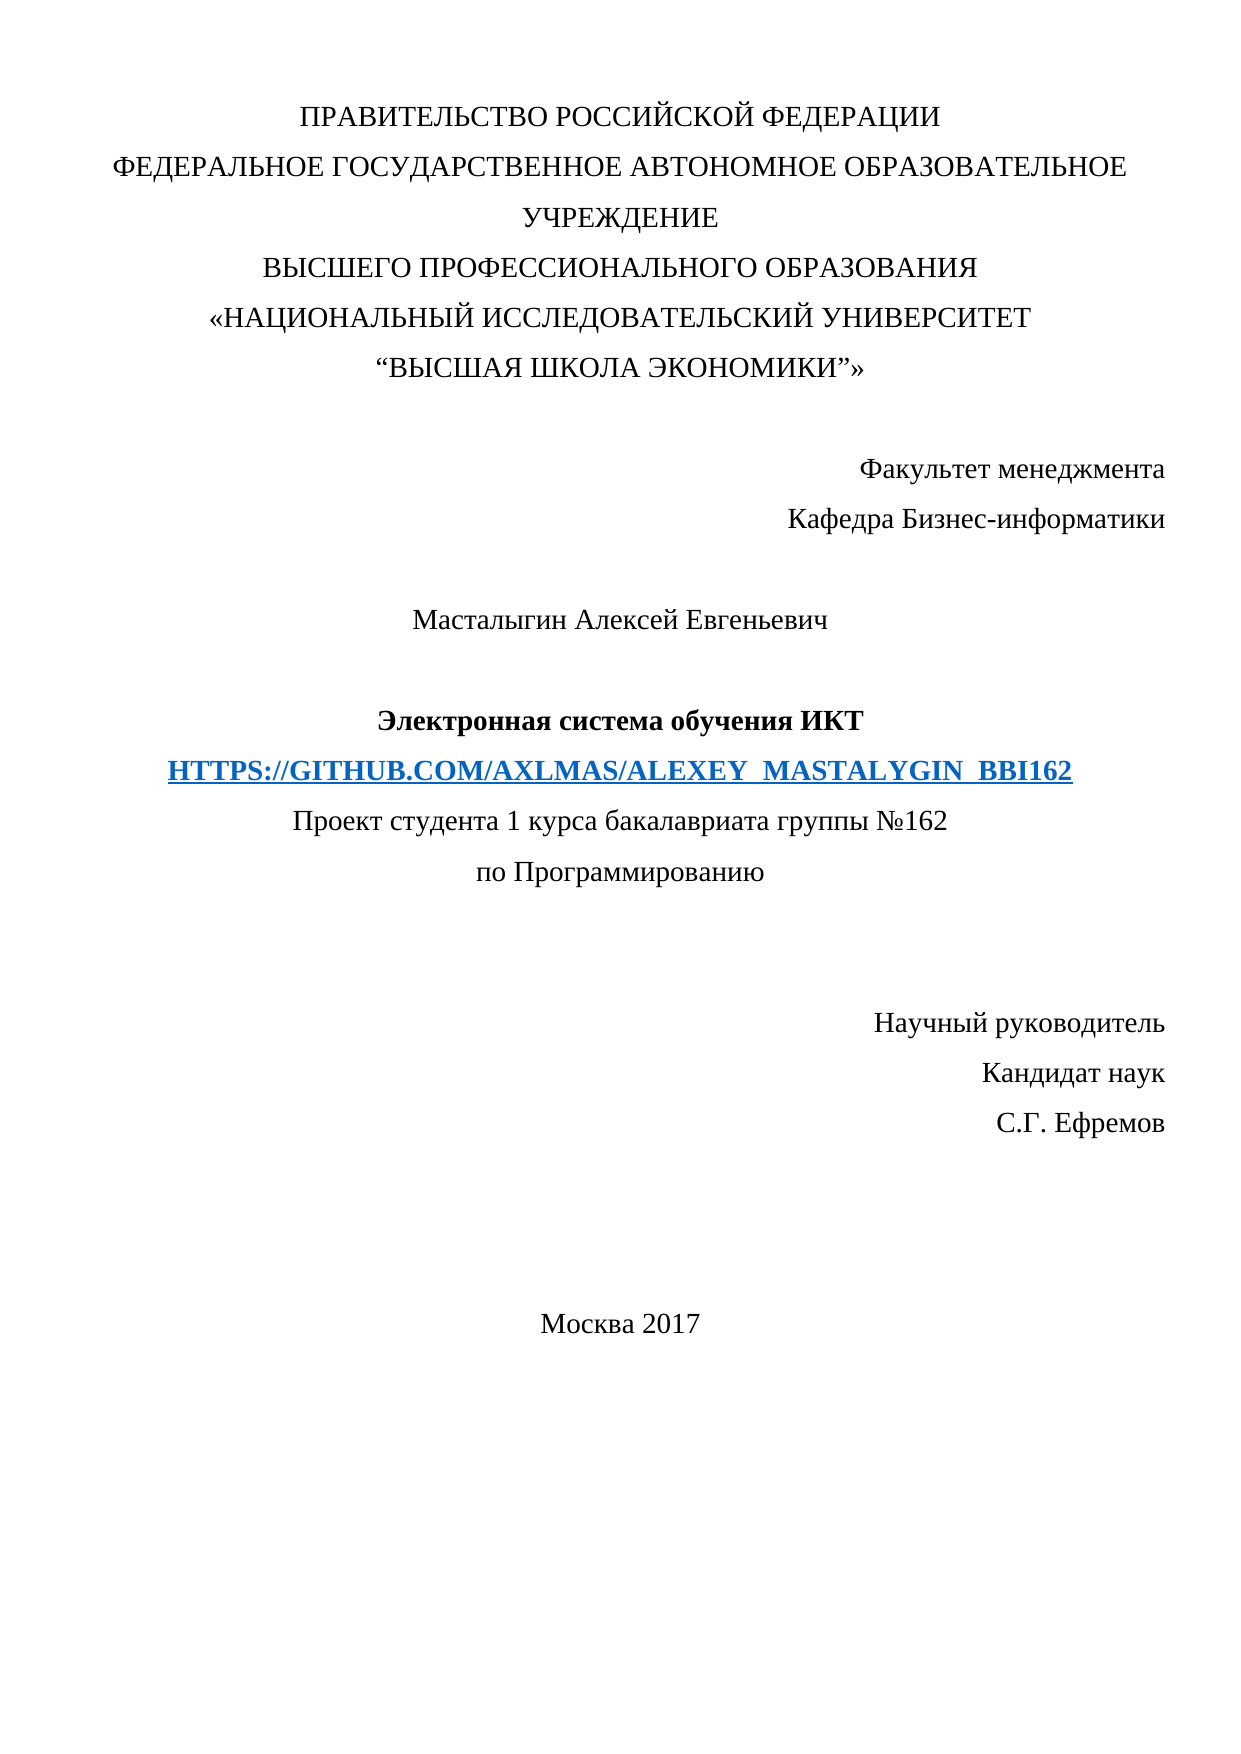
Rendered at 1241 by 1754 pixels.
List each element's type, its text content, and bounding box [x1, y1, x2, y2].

text высшего профессионального образования [75, 250, 1165, 283]
subtitle Факультет менеджмента [75, 451, 1165, 485]
text С.Г. Ефремов [75, 1105, 1165, 1139]
text Москва 2017 [75, 1307, 1165, 1340]
text Правительство Российской Федерации [75, 99, 1165, 133]
text Электронная система обучения ИКТ https://github.com/Axlmas/Alexey_Mastalygin_BBI162 [75, 703, 1165, 787]
text Проект студента 1 курса бакалавриата группы №162 [75, 803, 1165, 837]
text «Национальный исследовательский университет [75, 300, 1165, 334]
text Масталыгин Алексей Евгеньевич [75, 602, 1165, 636]
text Федеральное государственное автономное образовательное учреждение [75, 149, 1165, 233]
subtitle Кафедра Бизнес-информатики [75, 502, 1165, 535]
text Научный руководитель [75, 1005, 1165, 1038]
text Кандидат наук [75, 1055, 1165, 1088]
text по Программированию [75, 854, 1165, 887]
text “Высшая школа экономики”» [75, 351, 1165, 384]
